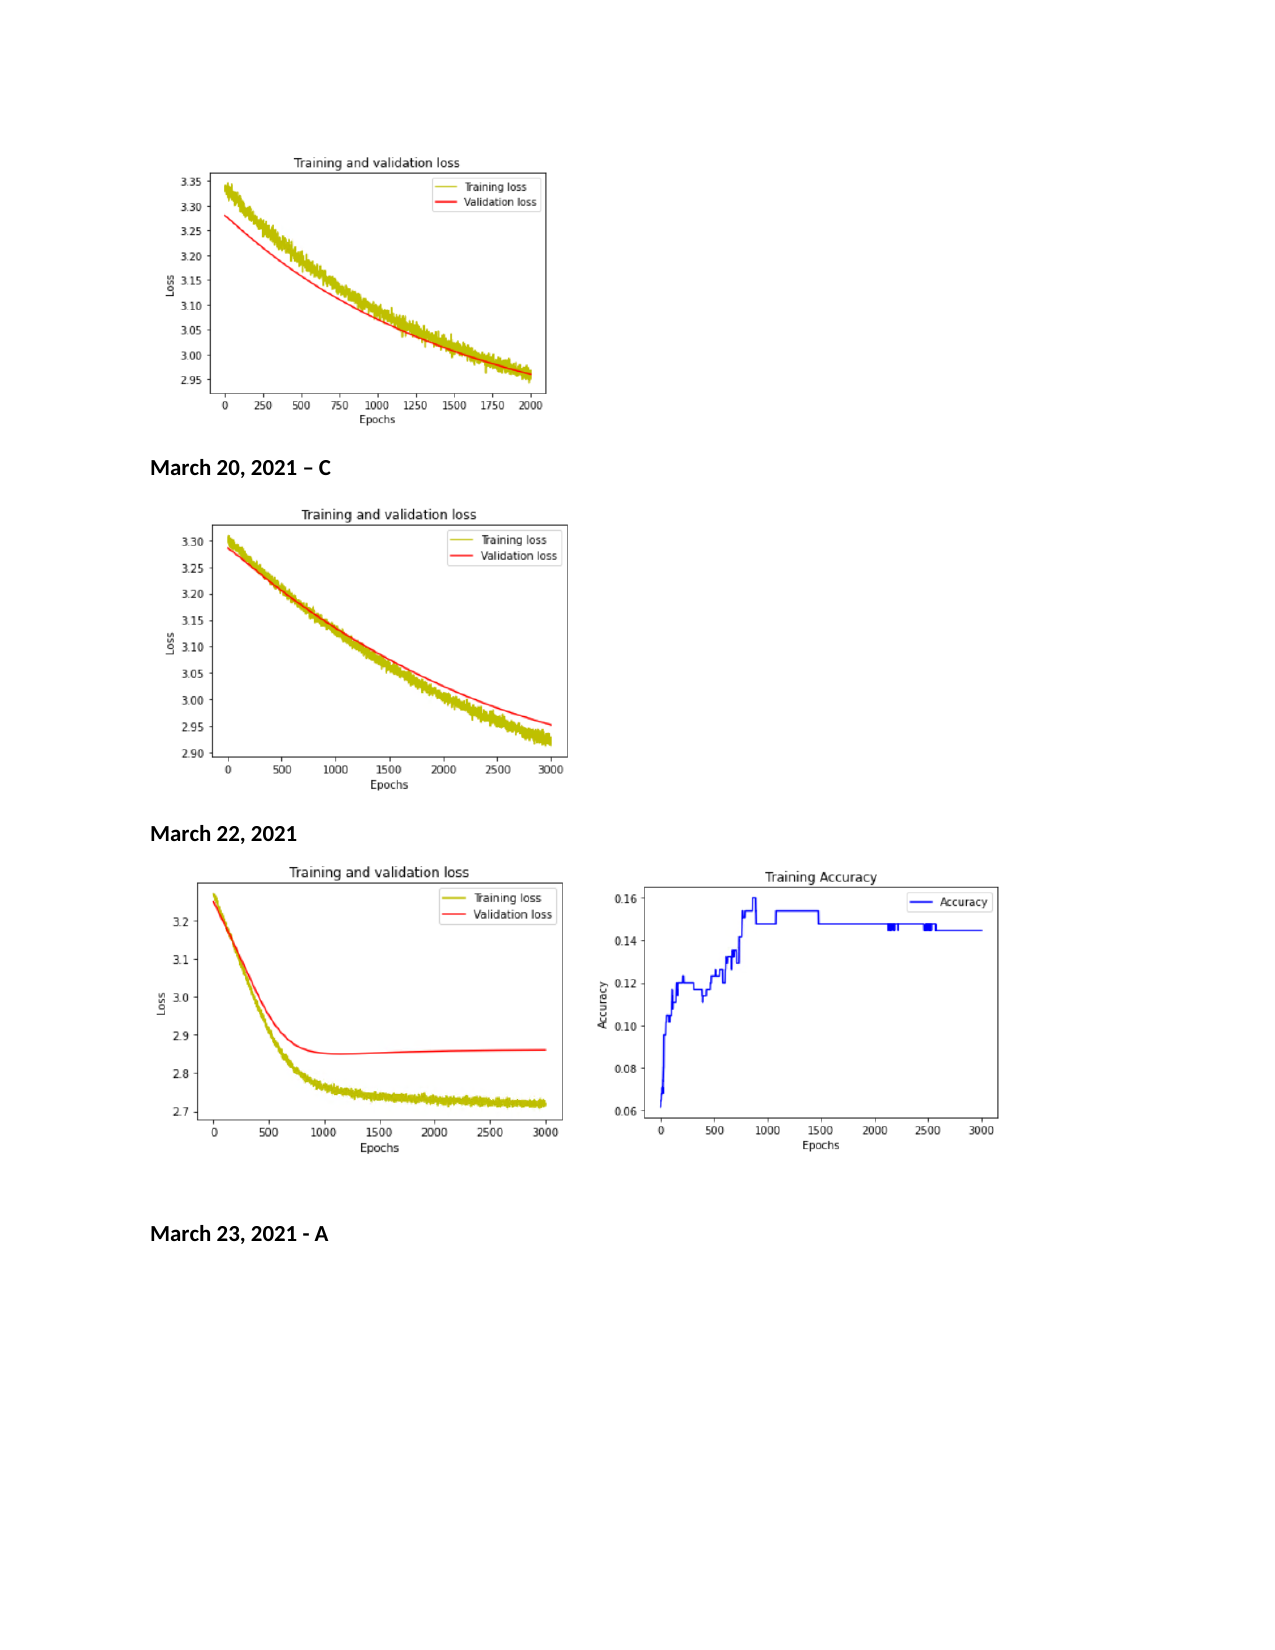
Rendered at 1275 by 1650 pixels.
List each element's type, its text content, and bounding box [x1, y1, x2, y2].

picture [591, 866, 1010, 1170]
text March 22, 2021 [150, 819, 1125, 847]
text March 20, 2021 – C [150, 453, 1125, 481]
picture [150, 500, 584, 801]
picture [150, 150, 582, 435]
picture [150, 866, 573, 1166]
text March 23, 2021 - A [150, 1219, 1125, 1247]
